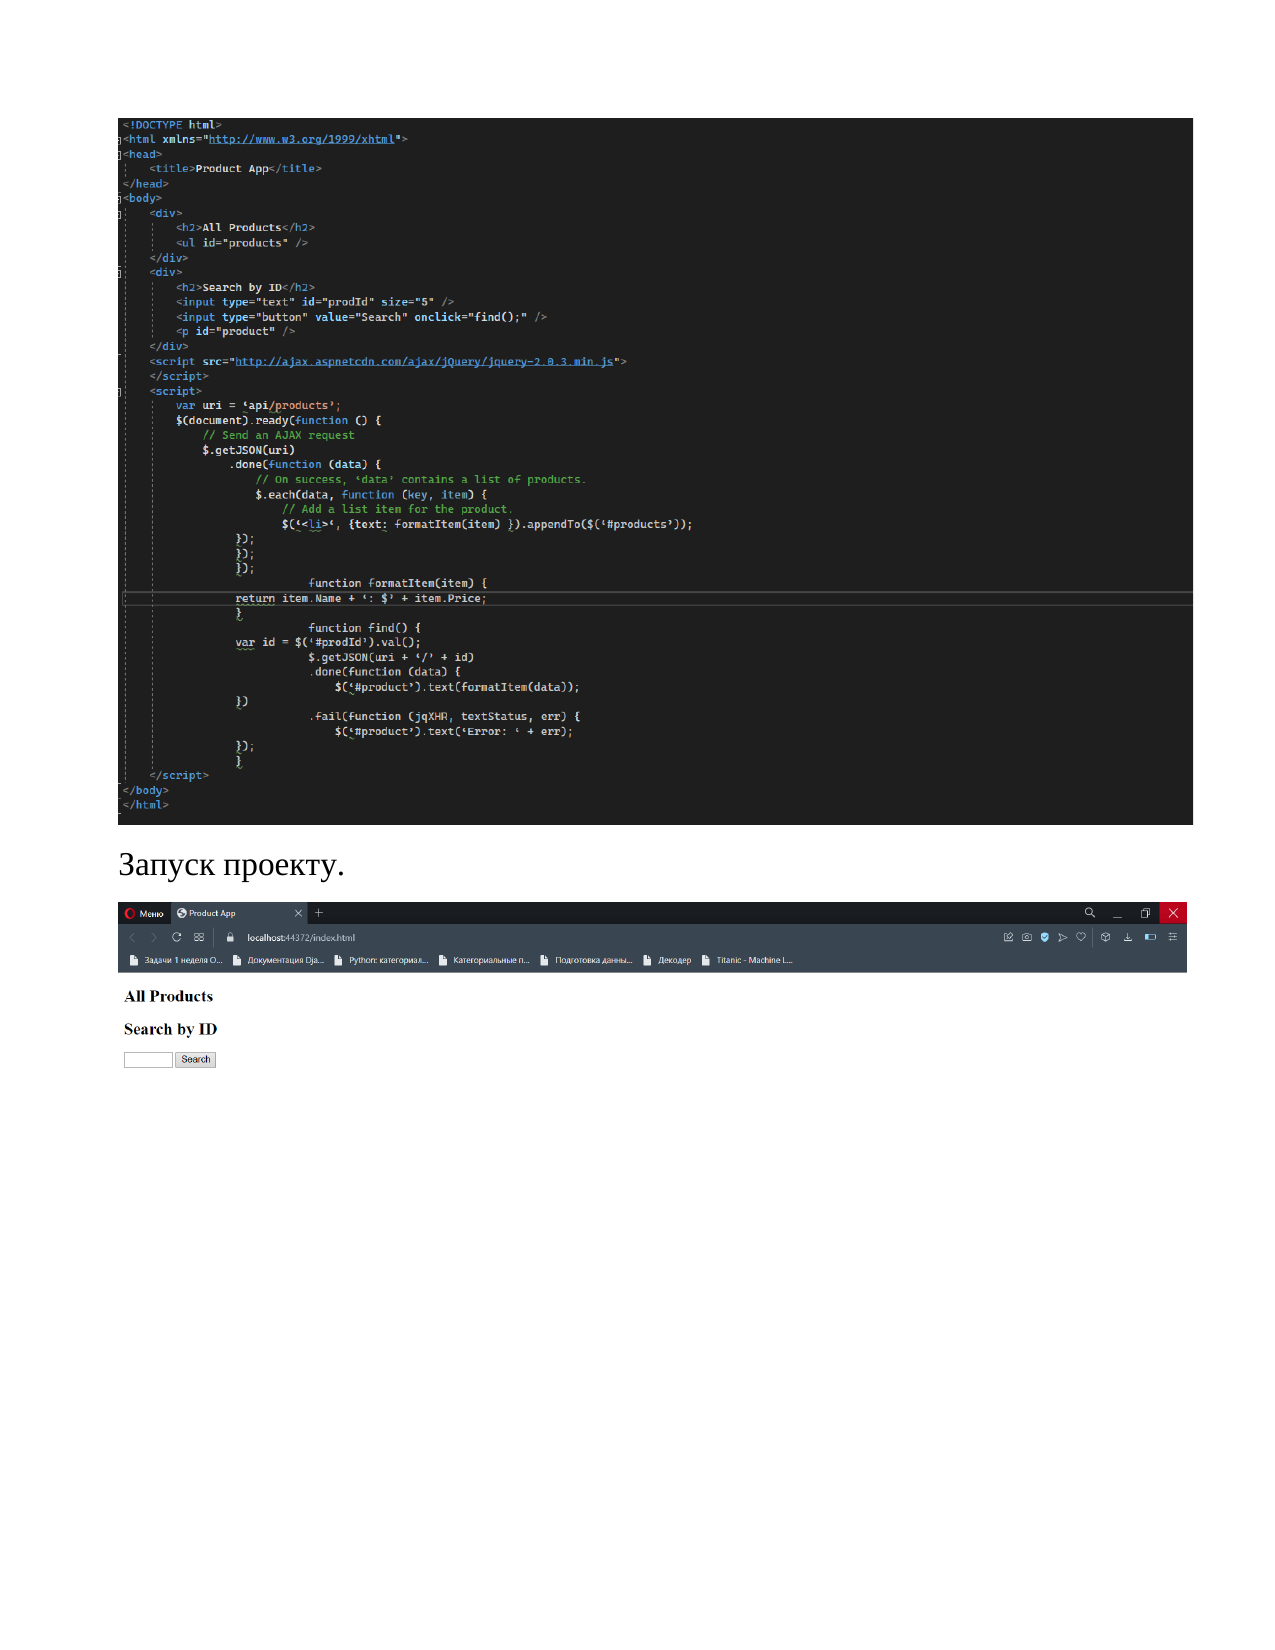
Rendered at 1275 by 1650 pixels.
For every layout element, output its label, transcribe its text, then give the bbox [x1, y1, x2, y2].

picture [118, 118, 1194, 825]
picture [118, 902, 1187, 1476]
text Запуск проекту. [118, 844, 1157, 882]
